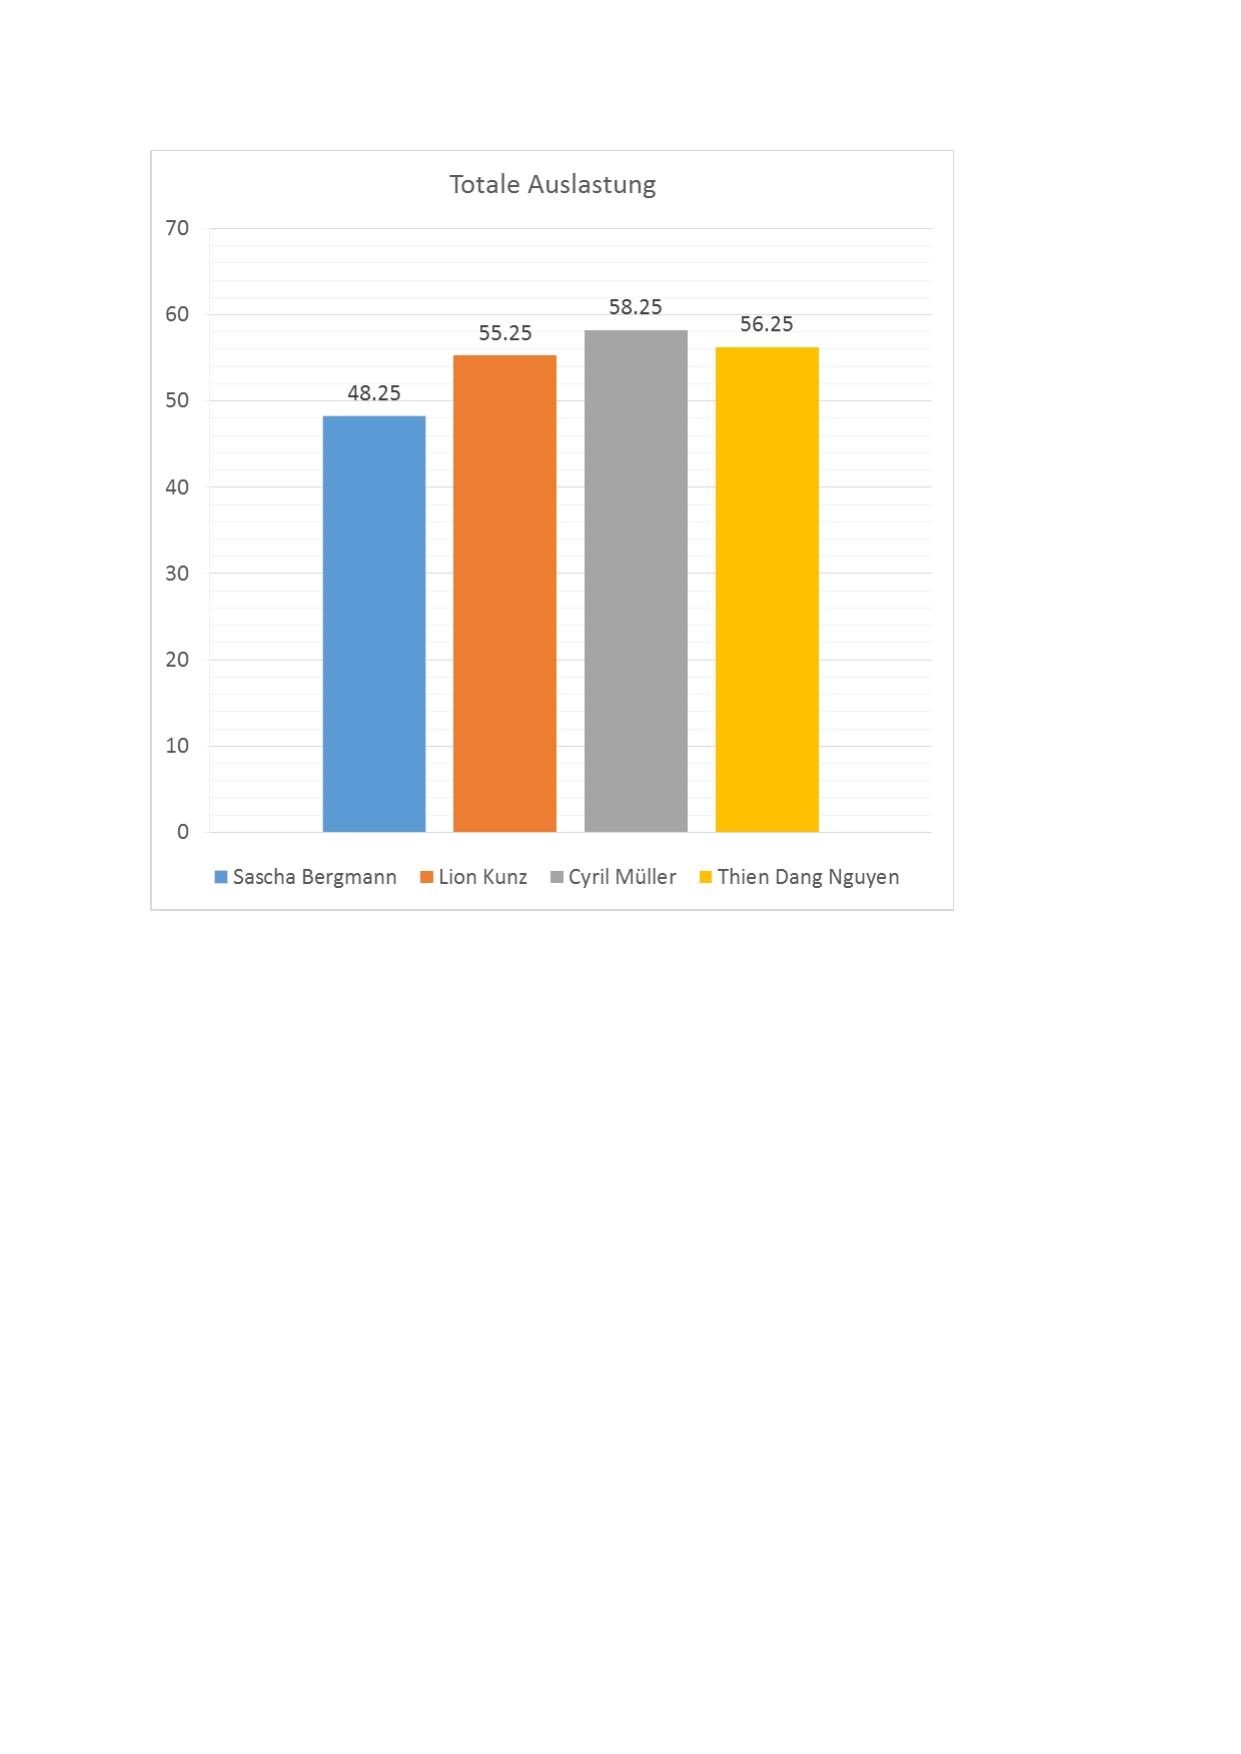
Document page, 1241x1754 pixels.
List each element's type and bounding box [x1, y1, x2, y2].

picture [150, 150, 954, 911]
